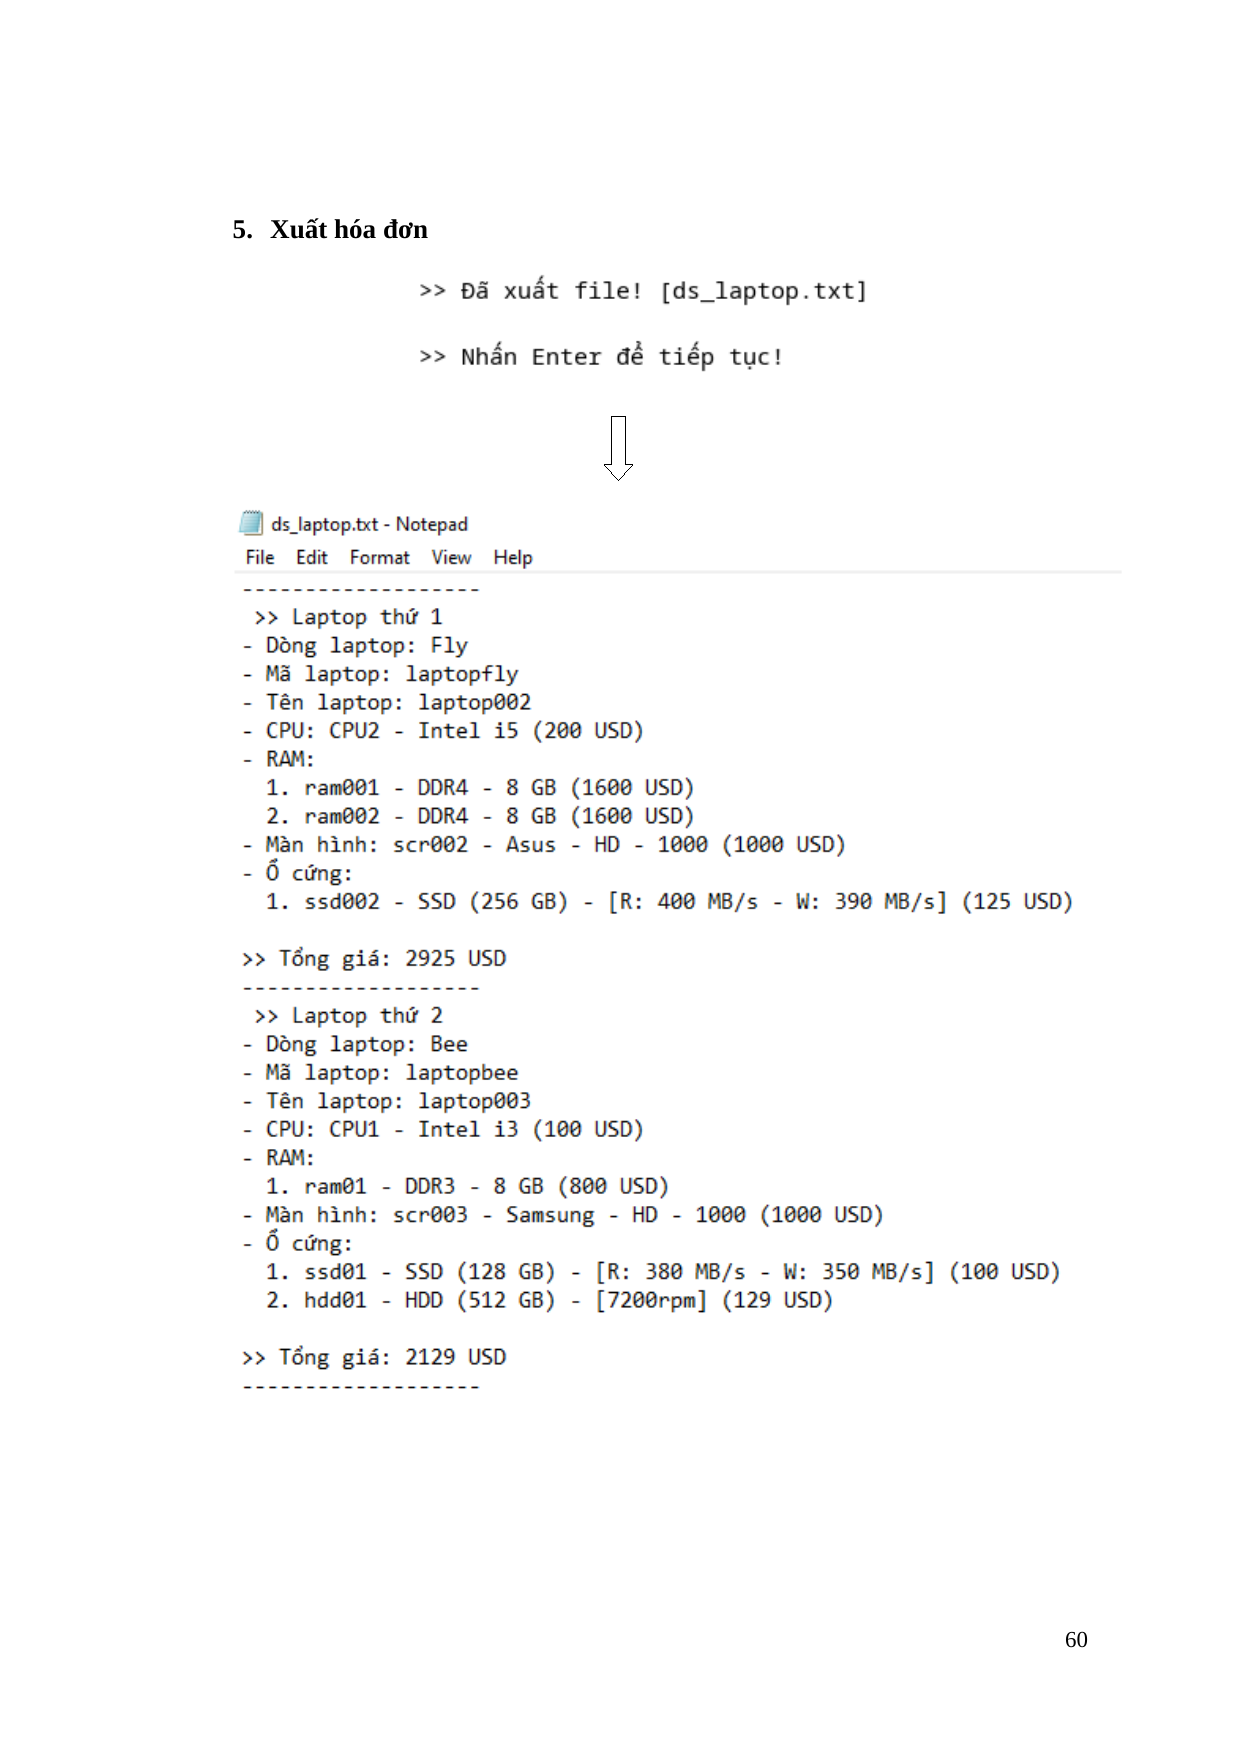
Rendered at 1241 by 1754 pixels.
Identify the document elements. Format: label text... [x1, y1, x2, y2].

picture [227, 501, 1122, 1417]
subtitle 5. Xuất hóa đơn [232, 213, 1090, 244]
picture [402, 266, 876, 376]
